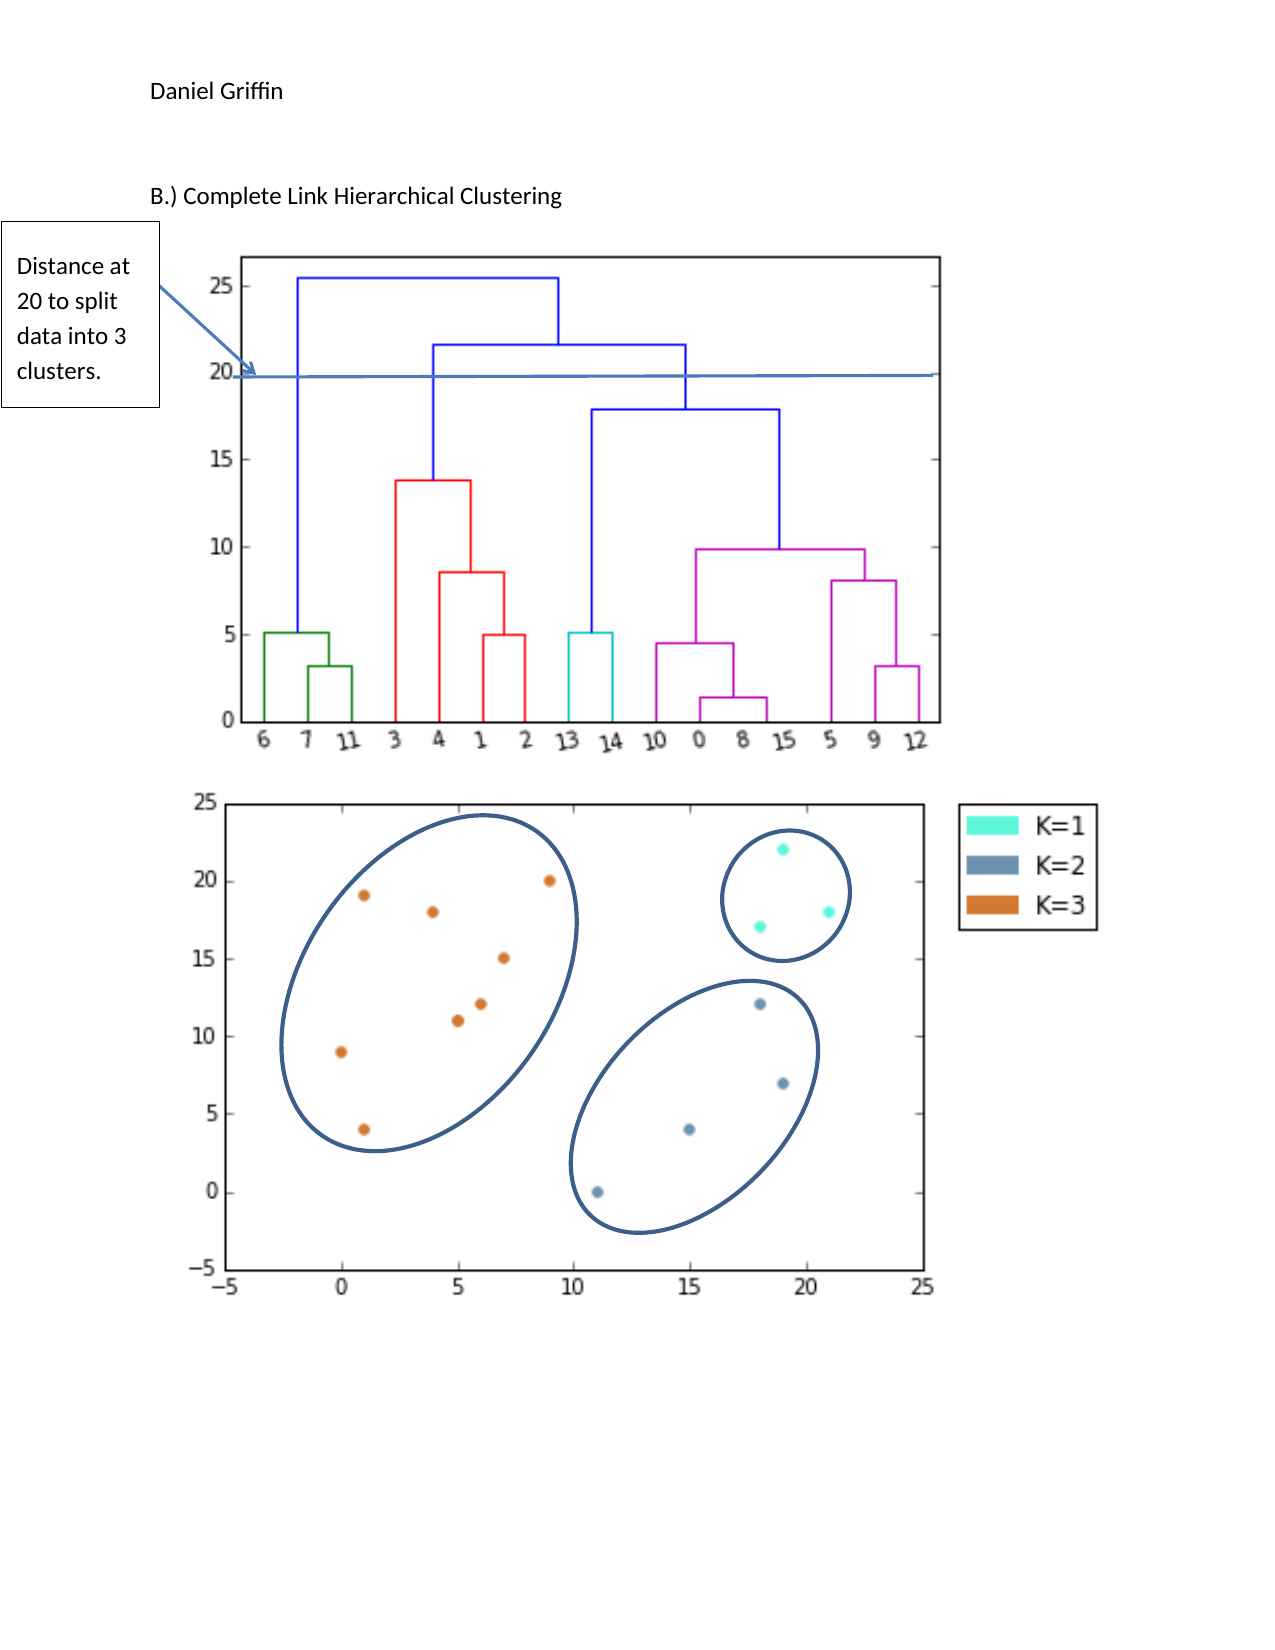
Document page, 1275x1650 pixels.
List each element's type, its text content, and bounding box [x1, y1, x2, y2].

picture [195, 242, 954, 770]
text B.) Complete Link Hierarchical Clustering [150, 181, 1125, 211]
picture [175, 779, 1111, 1314]
